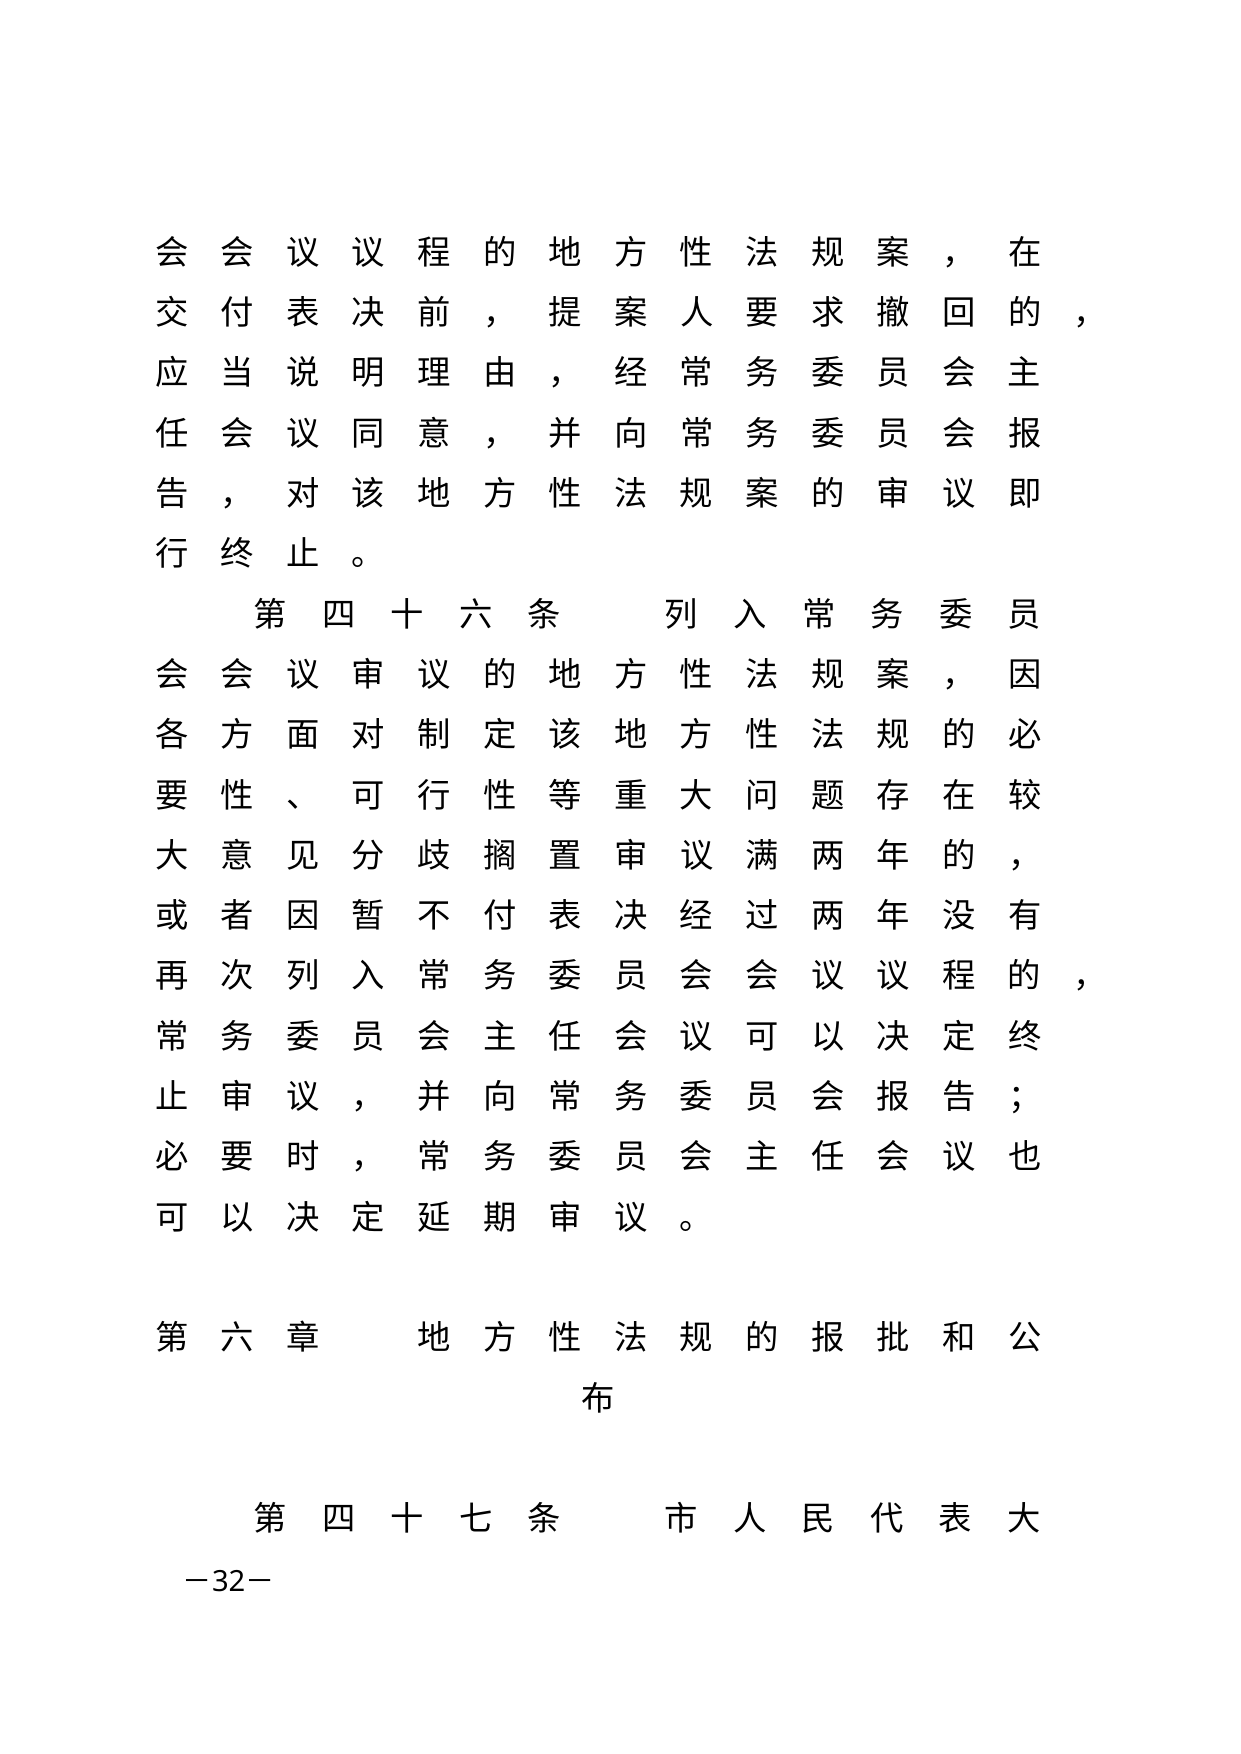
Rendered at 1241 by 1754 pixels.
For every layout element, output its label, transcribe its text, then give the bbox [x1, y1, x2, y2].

text 第六章 地方性法规的报批和公布 [155, 1305, 1073, 1426]
text 第四十七条 市人民代表大会及其常务委员会表决通过的地方性法规，由市人民代表大会常务委员会报请自治区人民代表大会常务委员会批准。 [155, 1486, 1073, 1546]
text 第四十六条 列入常务委员会会议审议的地方性法规案，因各方面对制定该地方性法规的必要性、可行性等重大问题存在较大意见分歧搁置审议满两年的，或者因暂不付表决经过两年没有再次列入常务委员会会议议程的，常务委员会主任会议可以决定终止审议，并向常务委员会报告；必要时，常务委员会主任会议也可以决定延期审议。 [155, 581, 1073, 1245]
text 第四十五条 列入常务委员会会议议程的地方性法规案，在交付表决前，提案人要求撤回的，应当说明理由，经常务委员会主任会议同意，并向常务委员会报告，对该地方性法规案的审议即行终止。 [155, 219, 1073, 581]
